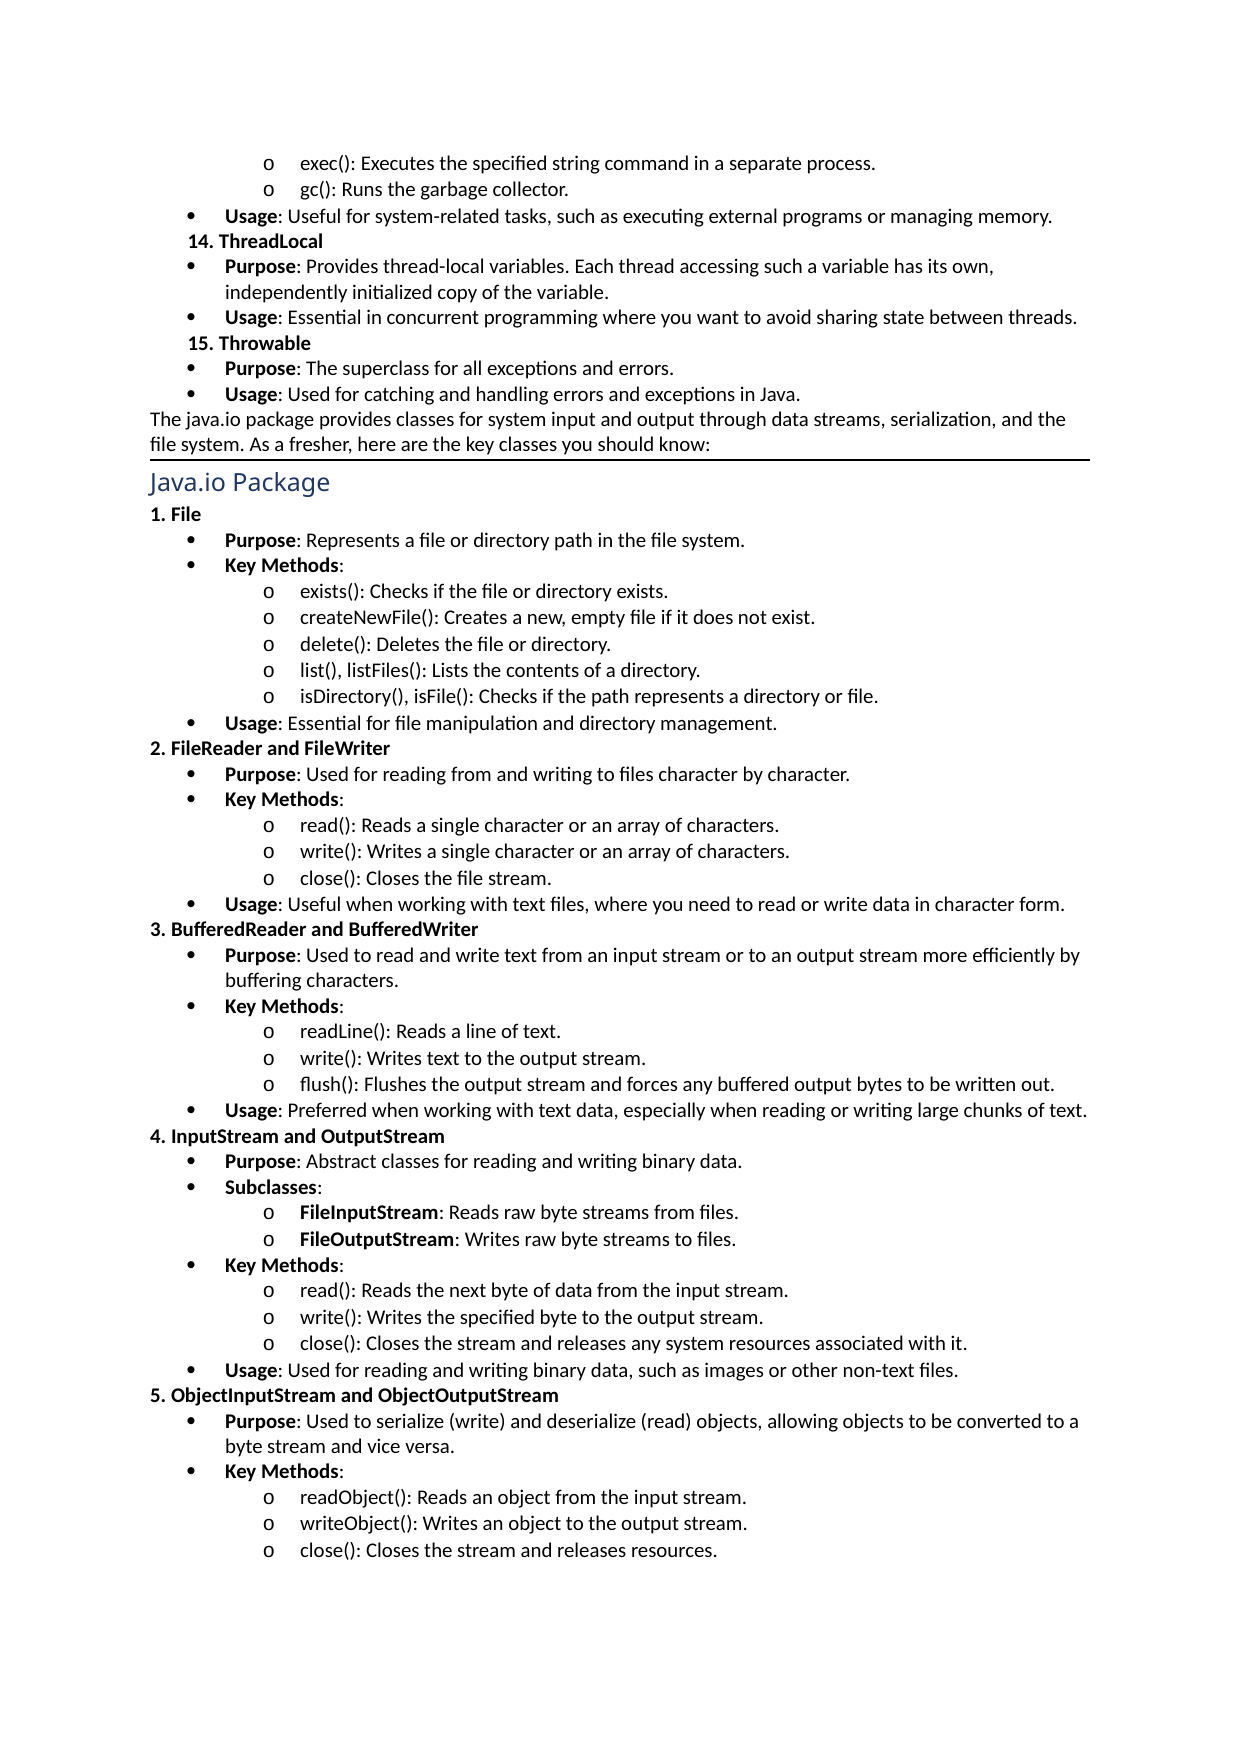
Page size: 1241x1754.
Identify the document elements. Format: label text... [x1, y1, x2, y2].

list read(): Reads a single character or an array of characters. [262, 812, 1090, 838]
list Usage: Useful when working with text files, where you need to read or write data in character form. [187, 891, 1090, 917]
list Purpose: Used to serialize (write) and deserialize (read) objects, allowing objects to be converted to a byte stream and vice versa. [187, 1408, 1090, 1459]
list delete(): Deletes the file or directory. [262, 631, 1090, 657]
text 2. FileReader and FileWriter [150, 736, 1090, 761]
list Key Methods: [187, 1459, 1090, 1484]
list Usage: Essential for file manipulation and directory management. [187, 710, 1090, 736]
text 15. Throwable [187, 330, 1090, 355]
list Usage: Essential in concurrent programming where you want to avoid sharing state between threads. [187, 304, 1090, 330]
list exec(): Executes the specified string command in a separate process. [262, 150, 1090, 176]
list close(): Closes the stream and releases resources. [262, 1537, 1090, 1563]
list flush(): Flushes the output stream and forces any buffered output bytes to be written out. [262, 1071, 1090, 1098]
list Usage: Preferred when working with text data, especially when reading or writing large chunks of text. [187, 1098, 1090, 1123]
list write(): Writes text to the output stream. [262, 1045, 1090, 1071]
text 5. ObjectInputStream and ObjectOutputStream [150, 1382, 1090, 1408]
text 14. ThreadLocal [187, 228, 1090, 254]
list read(): Reads the next byte of data from the input stream. [262, 1278, 1090, 1304]
list Purpose: The superclass for all exceptions and errors. [187, 355, 1090, 381]
list list(), listFiles(): Lists the contents of a directory. [262, 657, 1090, 684]
list Key Methods: [187, 552, 1090, 578]
list Key Methods: [187, 993, 1090, 1018]
list Purpose: Abstract classes for reading and writing binary data. [187, 1148, 1090, 1174]
list FileOutputStream: Writes raw byte streams to files. [262, 1226, 1090, 1252]
list close(): Closes the stream and releases any system resources associated with it. [262, 1331, 1090, 1357]
list Key Methods: [187, 1252, 1090, 1278]
list isDirectory(), isFile(): Checks if the path represents a directory or file. [262, 684, 1090, 710]
list Subclasses: [187, 1174, 1090, 1199]
list Usage: Useful for system-related tasks, such as executing external programs or managing memory. [187, 203, 1090, 228]
list Usage: Used for catching and handling errors and exceptions in Java. [187, 381, 1090, 406]
list gc(): Runs the garbage collector. [262, 176, 1090, 203]
list Usage: Used for reading and writing binary data, such as images or other non-text files. [187, 1357, 1090, 1382]
list exists(): Checks if the file or directory exists. [262, 578, 1090, 604]
list createNewFile(): Creates a new, empty file if it does not exist. [262, 604, 1090, 631]
list FileInputStream: Reads raw byte streams from files. [262, 1199, 1090, 1226]
text The java.io package provides classes for system input and output through data streams, serialization, and the file system. As a fresher, here are the key classes you should know: [150, 406, 1090, 459]
list readObject(): Reads an object from the input stream. [262, 1484, 1090, 1511]
list write(): Writes a single character or an array of characters. [262, 838, 1090, 865]
list Key Methods: [187, 786, 1090, 812]
list Purpose: Represents a file or directory path in the file system. [187, 527, 1090, 552]
list close(): Closes the file stream. [262, 865, 1090, 891]
text 4. InputStream and OutputStream [150, 1123, 1090, 1148]
list writeObject(): Writes an object to the output stream. [262, 1511, 1090, 1537]
list Purpose: Used for reading from and writing to files character by character. [187, 761, 1090, 786]
list write(): Writes the specified byte to the output stream. [262, 1304, 1090, 1331]
list Purpose: Used to read and write text from an input stream or to an output stream more efficiently by buffering characters. [187, 942, 1090, 993]
text 1. File [150, 502, 1090, 527]
list Purpose: Provides thread-local variables. Each thread accessing such a variable has its own, independently initialized copy of the variable. [187, 254, 1090, 304]
list readLine(): Reads a line of text. [262, 1018, 1090, 1045]
subtitle Java.io Package [150, 465, 1090, 499]
text 3. BufferedReader and BufferedWriter [150, 917, 1090, 942]
